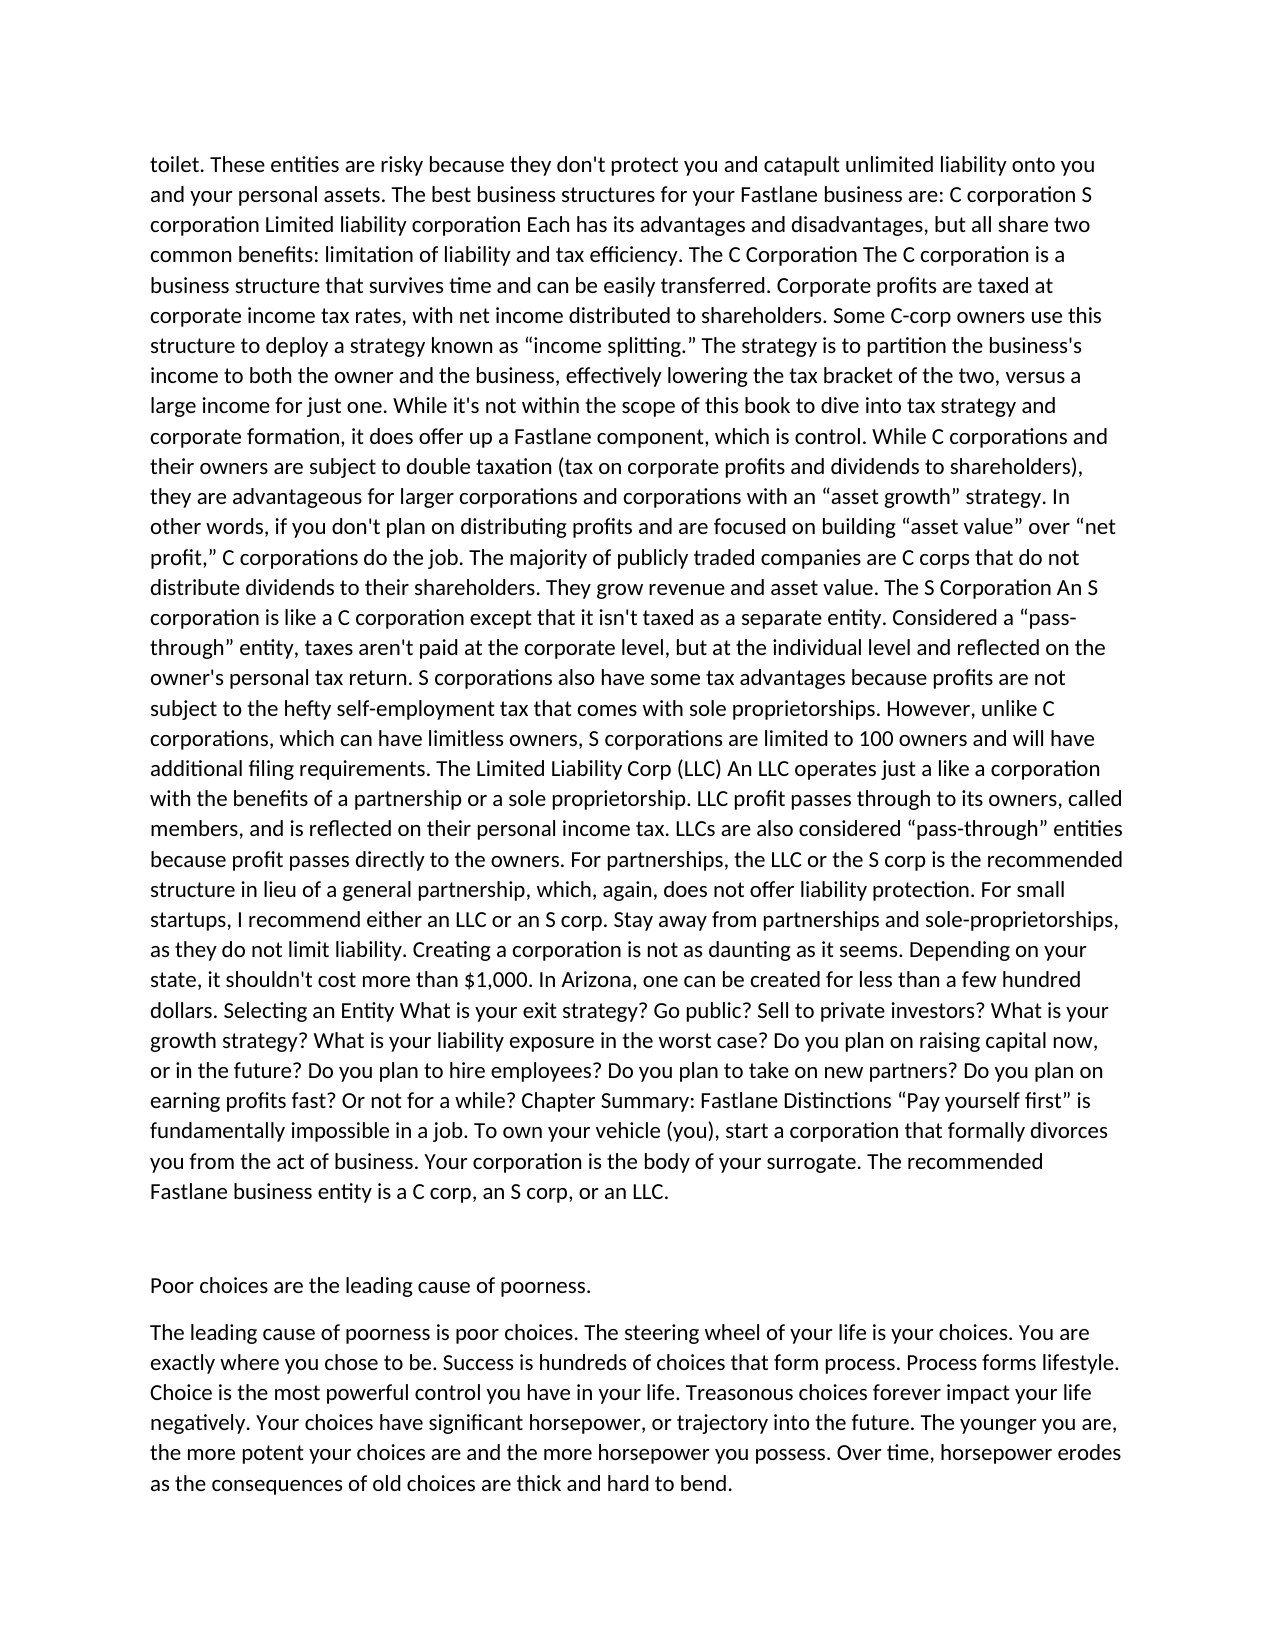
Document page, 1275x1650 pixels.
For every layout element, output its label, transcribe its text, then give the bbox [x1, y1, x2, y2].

text Poor choices are the leading cause of poorness. [150, 1271, 1125, 1299]
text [150, 150, 1125, 1205]
text The leading cause of poorness is poor choices. The steering wheel of your life is your choices. You are exactly where you chose to be. Success is hundreds of choices that form process. Process forms lifestyle. Choice is the most powerful control you have in your life. Treasonous choices forever impact your life negatively. Your choices have significant horsepower, or trajectory into the future. The younger you are, the more potent your choices are and the more horsepower you possess. Over time, horsepower erodes as the consequences of old choices are thick and hard to bend. [150, 1318, 1125, 1497]
